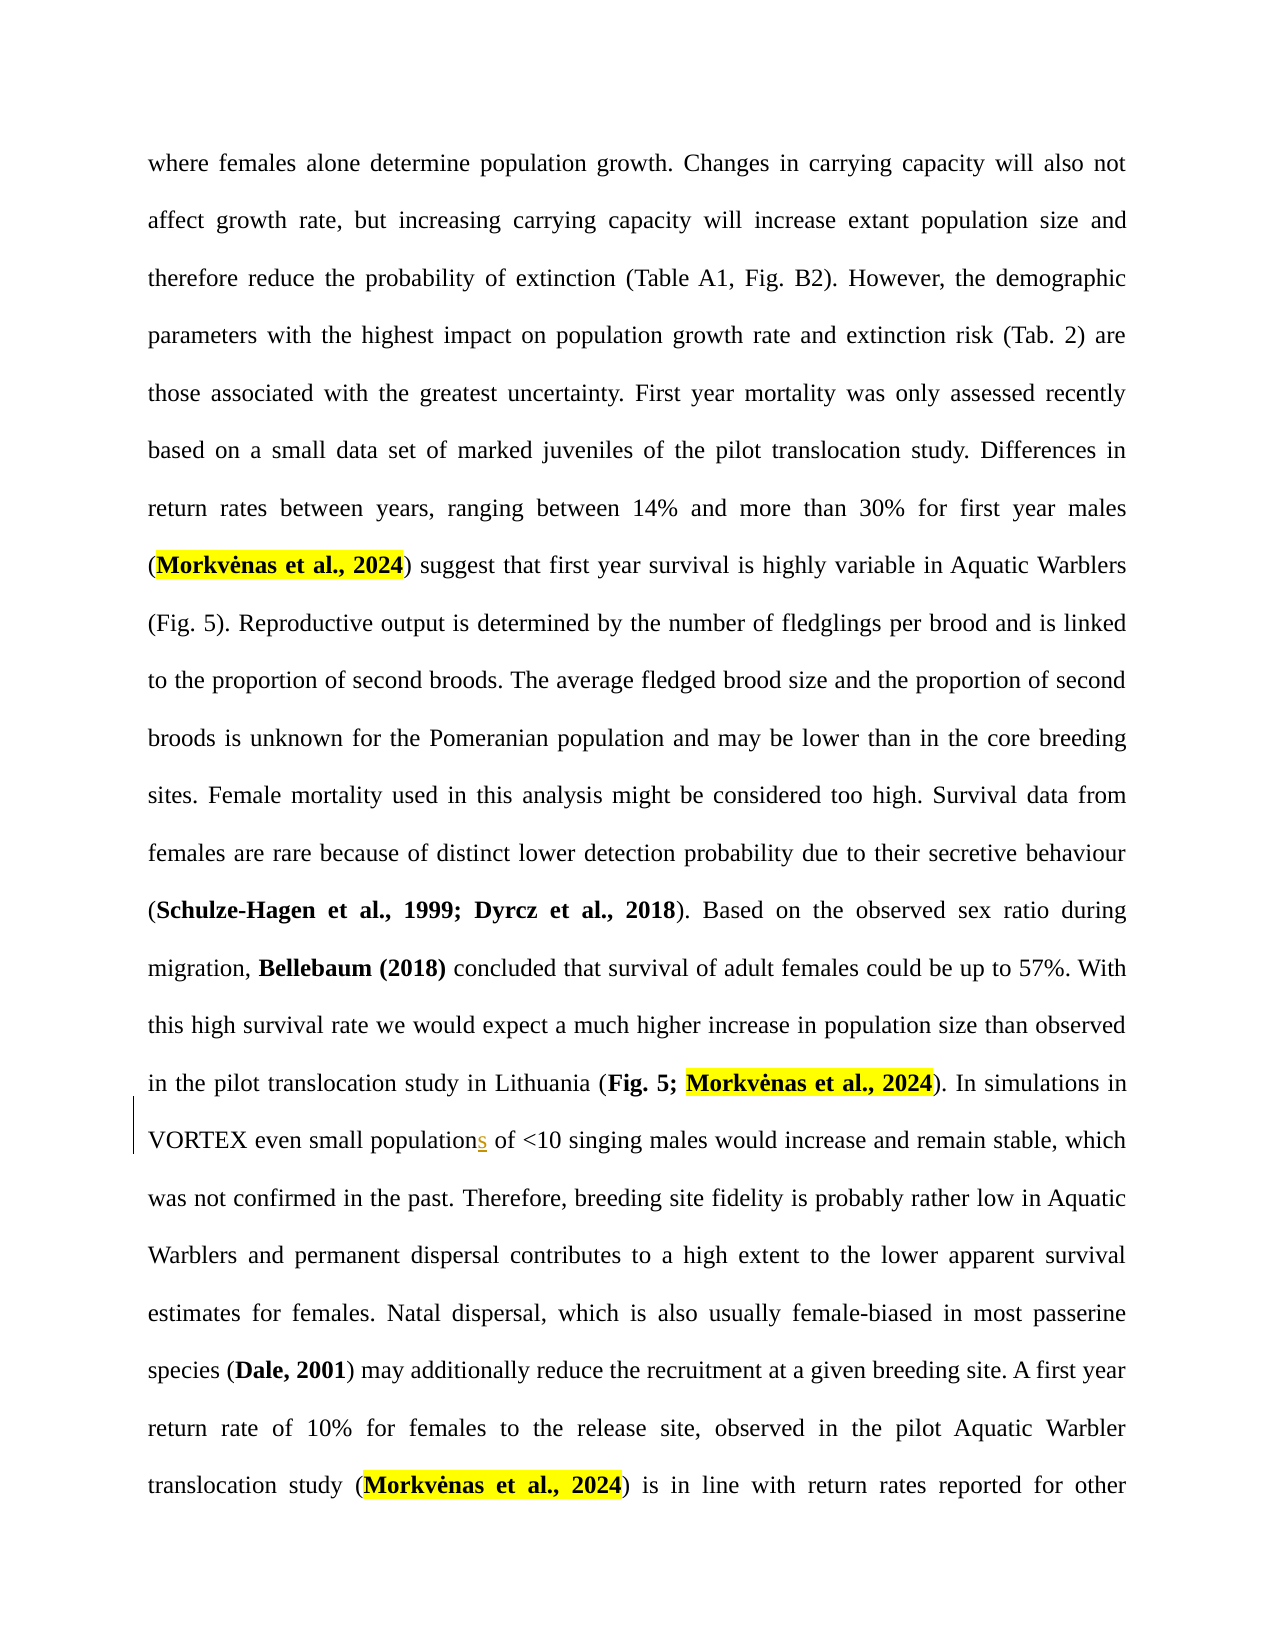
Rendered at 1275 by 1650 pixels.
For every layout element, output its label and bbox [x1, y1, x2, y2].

text [148, 148, 1127, 1499]
